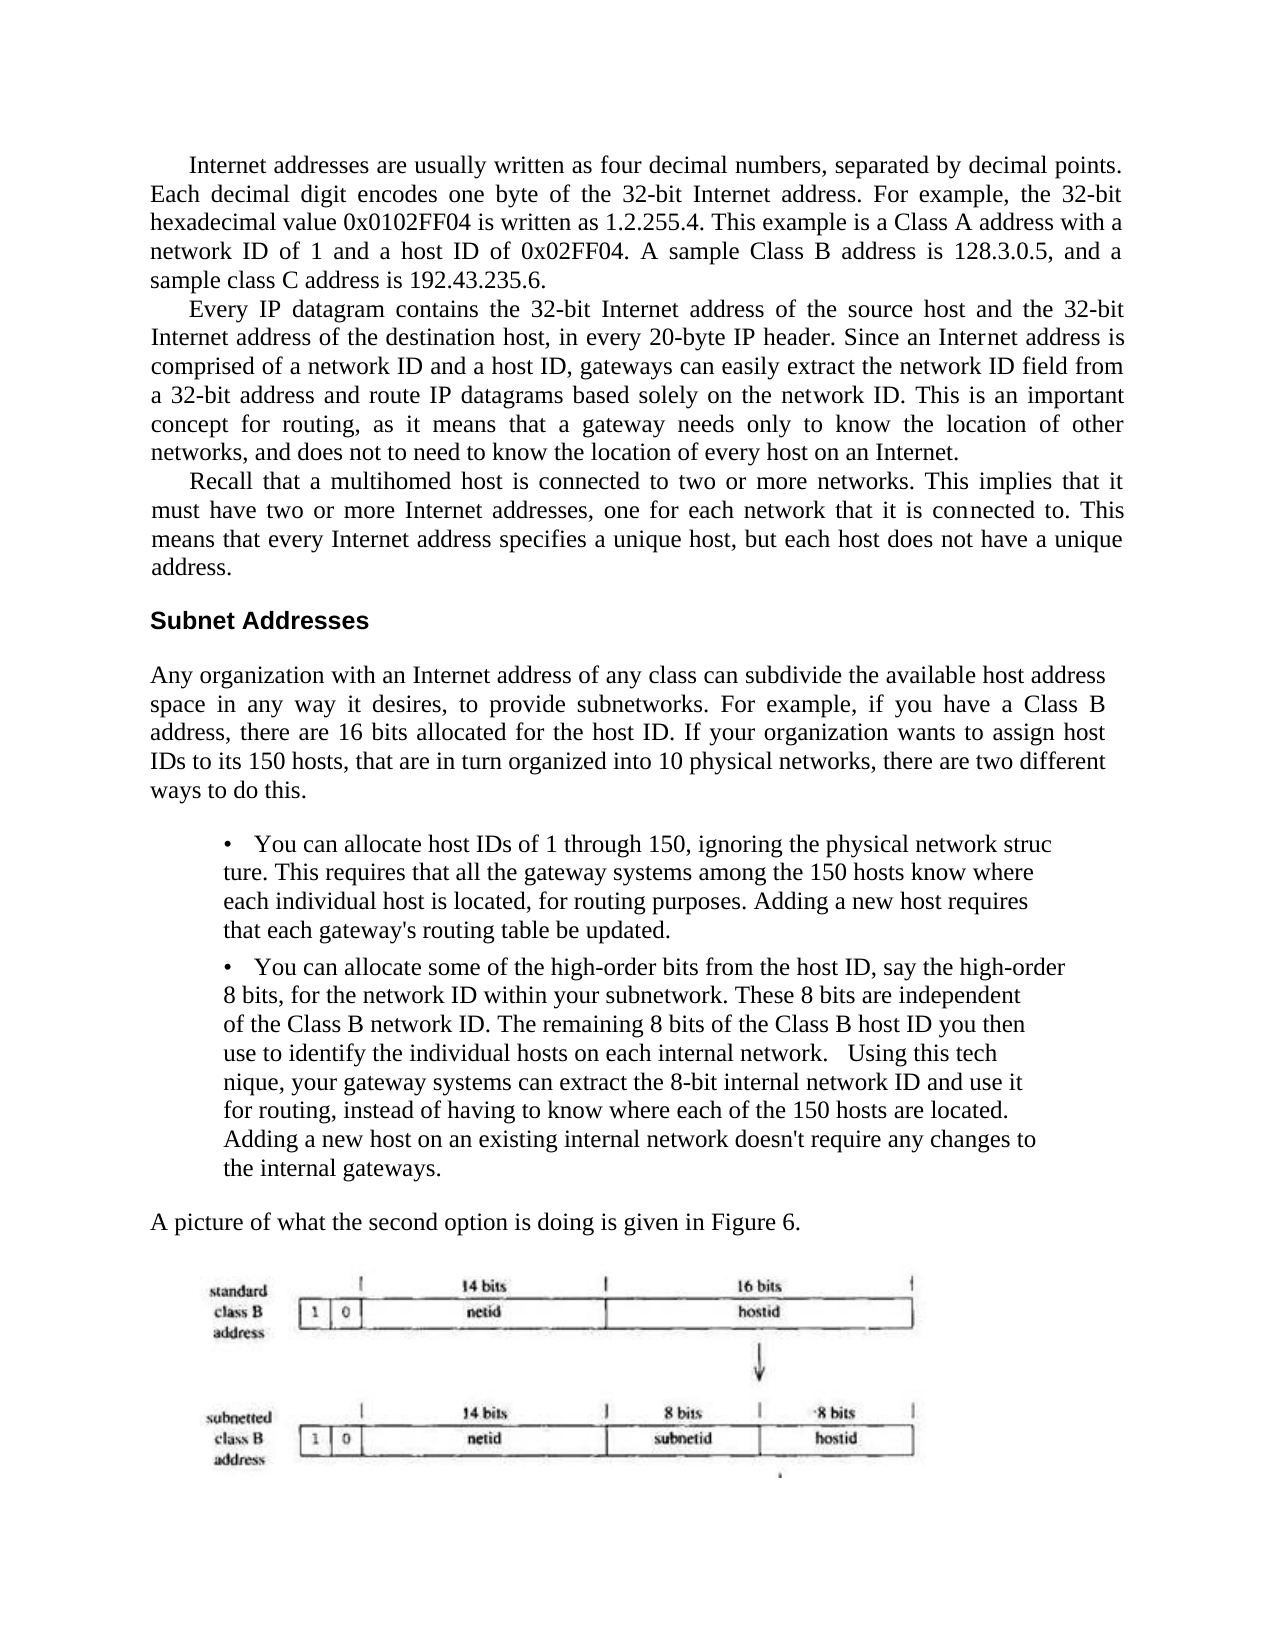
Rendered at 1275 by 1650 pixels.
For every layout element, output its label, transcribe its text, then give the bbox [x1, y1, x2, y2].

text A picture of what the second option is doing is given in Figure 6. [150, 1207, 1125, 1236]
text Any organization with an Internet address of any class can subdivide the available host address space in any way it desires, to provide subnetworks. For example, if you have a Class B address, there are 16 bits allocated for the host ID. If your organization wants to assign host IDs to its 150 hosts, that are in turn organized into 10 physical networks, there are two different ways to do this. [150, 660, 1107, 804]
text • You can allocate host IDs of 1 through 150, ignoring the physical network struc ture. This requires that all the gateway systems among the 150 hosts know where each individual host is located, for routing purposes. Adding a new host requires that each gateway's routing table be updated. [223, 829, 1125, 944]
text Every IP datagram contains the 32-bit Internet address of the source host and the 32-bit Internet address of the destination host, in every 20-byte IP header. Since an Internet address is comprised of a network ID and a host ID, gateways can easily extract the network ID field from a 32-bit address and route IP datagrams based solely on the network ID. This is an important concept for routing, as it means that a gateway needs only to know the location of other networks, and does not to need to know the location of every host on an Internet. [151, 294, 1125, 466]
text Internet addresses are usually written as four decimal numbers, separated by decimal points. Each decimal digit encodes one byte of the 32-bit Internet address. For example, the 32-bit hexadecimal value 0x0102FF04 is written as 1.2.255.4. This example is a Class A address with a network ID of 1 and a host ID of 0x02FF04. A sample Class B address is 128.3.0.5, and a sample class C address is 192.43.235.6. [150, 150, 1123, 294]
text • You can allocate some of the high-order bits from the host ID, say the high-order 8 bits, for the network ID within your subnetwork. These 8 bits are independent of the Class B network ID. The remaining 8 bits of the Class B host ID you then use to identify the individual hosts on each internal network. Using this tech nique, your gateway systems can extract the 8-bit internal network ID and use it for routing, instead of having to know where each of the 150 hosts are located. Adding a new host on an existing internal network doesn't require any changes to the internal gateways. [223, 952, 1125, 1182]
picture [150, 1264, 943, 1478]
text Recall that a multihomed host is connected to two or more networks. This implies that it must have two or more Internet addresses, one for each network that it is connected to. This means that every Internet address specifies a unique host, but each host does not have a unique address. [151, 466, 1124, 581]
text Subnet Addresses [150, 606, 1125, 635]
